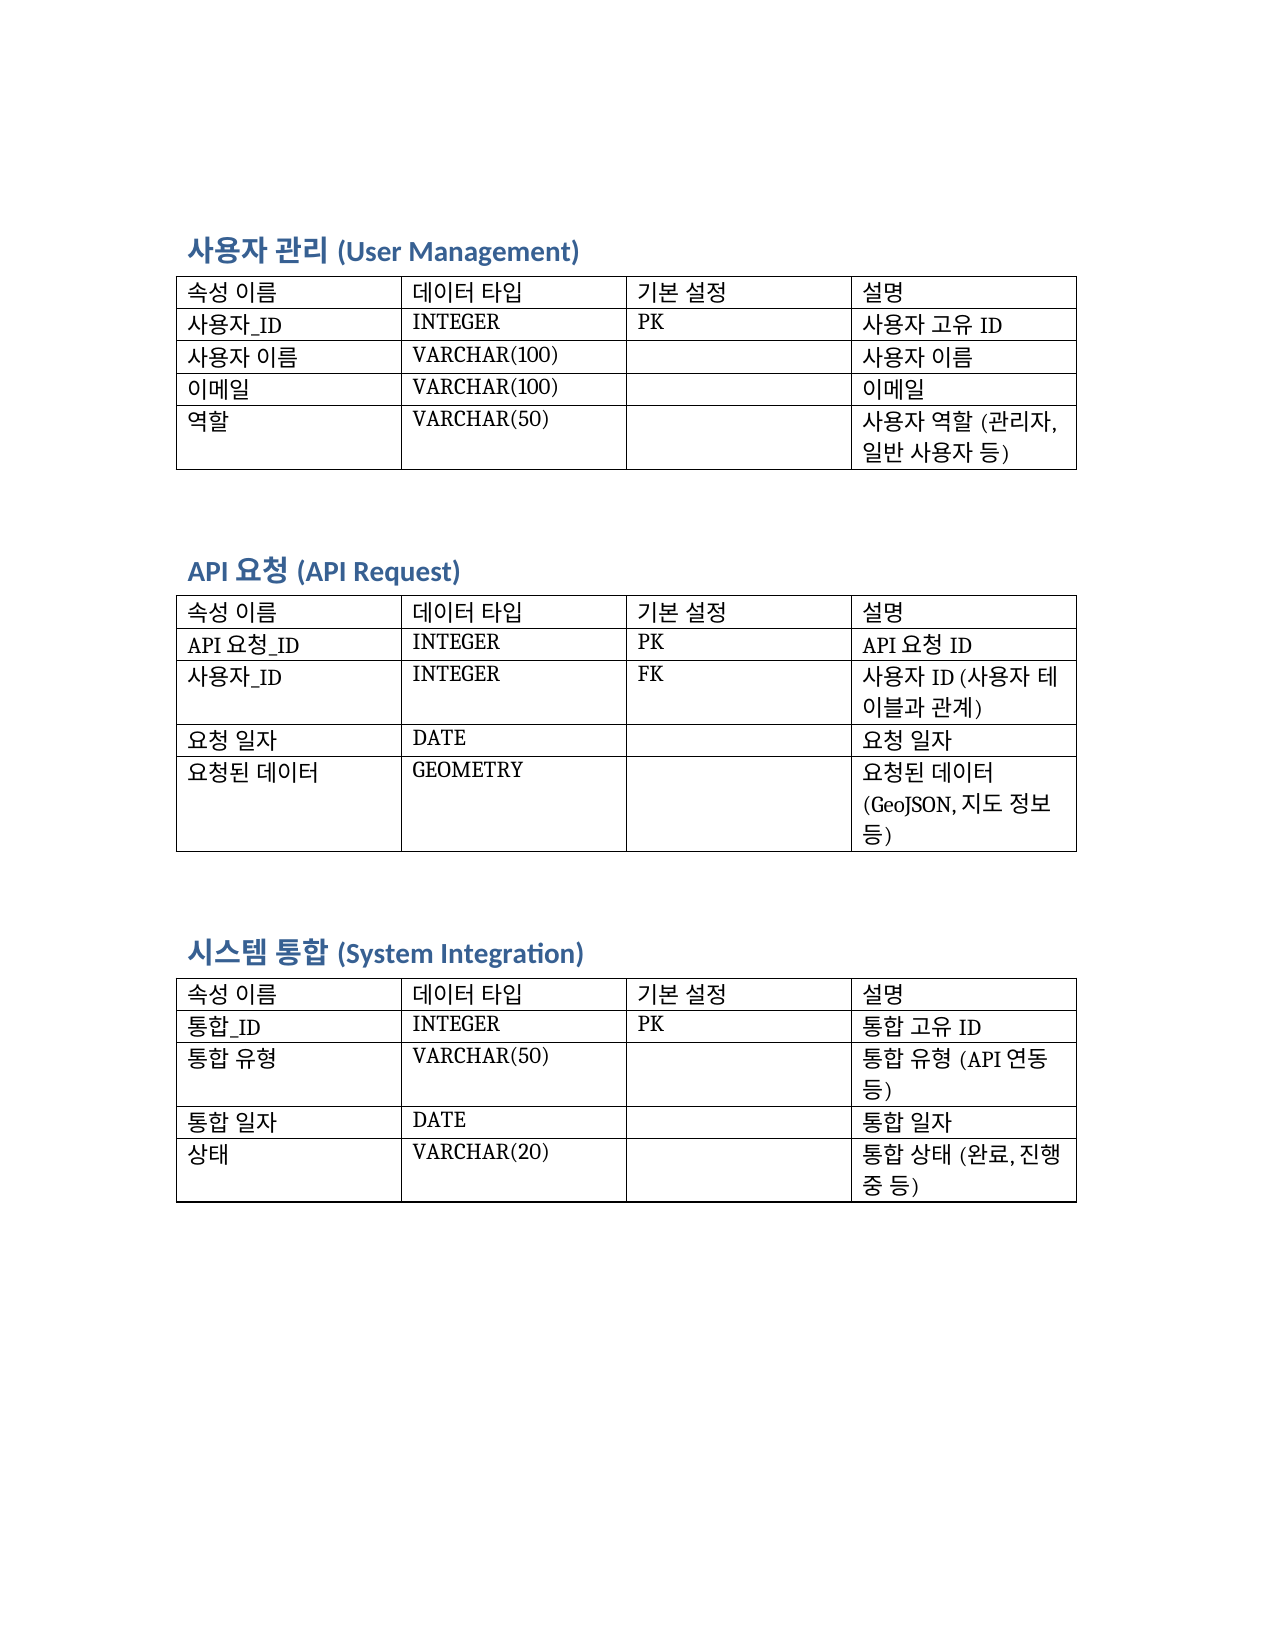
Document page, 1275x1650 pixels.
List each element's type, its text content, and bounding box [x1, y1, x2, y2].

table_cell 사용자 ID (사용자 테이블과 관계) [852, 661, 1076, 723]
table_cell VARCHAR(20) [402, 1139, 626, 1201]
table_cell 사용자_ID [177, 661, 401, 723]
table_header 기본 설정 [627, 979, 851, 1010]
table_cell INTEGER [402, 1011, 626, 1042]
table_cell VARCHAR(100) [402, 341, 626, 373]
table_cell 통합 일자 [177, 1107, 401, 1138]
table_cell API 요청_ID [177, 629, 401, 660]
subtitle 시스템 통합 (System Integration) [187, 932, 1087, 972]
table_cell 통합 유형 [177, 1043, 401, 1106]
table_cell 이메일 [177, 374, 401, 405]
table_cell 이메일 [852, 374, 1076, 405]
table_cell [627, 1043, 851, 1106]
table_cell 사용자_ID [177, 309, 401, 340]
table_cell 요청 일자 [852, 725, 1076, 756]
table_header 기본 설정 [627, 277, 851, 308]
table_cell PK [627, 309, 851, 340]
table_header 데이터 타입 [402, 979, 626, 1010]
table_cell DATE [402, 1107, 626, 1138]
table_cell 요청된 데이터 [177, 757, 401, 851]
table_header 설명 [852, 979, 1076, 1010]
table_header 속성 이름 [177, 277, 401, 308]
table_header 설명 [852, 596, 1076, 628]
table_cell INTEGER [402, 309, 626, 340]
table_cell [627, 1139, 851, 1201]
table_header 데이터 타입 [402, 277, 626, 308]
table_header 속성 이름 [177, 596, 401, 628]
table_cell 사용자 이름 [177, 341, 401, 373]
table_cell 통합 일자 [852, 1107, 1076, 1138]
table_cell PK [627, 629, 851, 660]
table_cell INTEGER [402, 661, 626, 723]
table_cell [627, 374, 851, 405]
table_cell 통합 상태 (완료, 진행 중 등) [852, 1139, 1076, 1201]
table_cell VARCHAR(100) [402, 374, 626, 405]
table_cell 요청된 데이터 (GeoJSON, 지도 정보 등) [852, 757, 1076, 851]
table_header 설명 [852, 277, 1076, 308]
subtitle 사용자 관리 (User Management) [187, 230, 1087, 270]
table_cell 사용자 이름 [852, 341, 1076, 373]
table_cell VARCHAR(50) [402, 1043, 626, 1106]
table_header 데이터 타입 [402, 596, 626, 628]
table_cell 역할 [177, 406, 401, 468]
table_cell [627, 406, 851, 468]
table_cell GEOMETRY [402, 757, 626, 851]
table_cell [627, 725, 851, 756]
table_cell VARCHAR(50) [402, 406, 626, 468]
table_cell [627, 757, 851, 851]
table_cell API 요청 ID [852, 629, 1076, 660]
table_cell 통합 고유 ID [852, 1011, 1076, 1042]
subtitle API 요청 (API Request) [187, 550, 1087, 589]
table_cell 사용자 고유 ID [852, 309, 1076, 340]
table_cell INTEGER [402, 629, 626, 660]
table_header 속성 이름 [177, 979, 401, 1010]
table_cell 사용자 역할 (관리자, 일반 사용자 등) [852, 406, 1076, 468]
table_cell 통합_ID [177, 1011, 401, 1042]
table_cell [627, 1107, 851, 1138]
table_header 기본 설정 [627, 596, 851, 628]
table_cell [627, 341, 851, 373]
table_cell 상태 [177, 1139, 401, 1201]
table_cell 통합 유형 (API 연동 등) [852, 1043, 1076, 1106]
table_cell FK [627, 661, 851, 723]
table_cell 요청 일자 [177, 725, 401, 756]
table_cell DATE [402, 725, 626, 756]
table_cell PK [627, 1011, 851, 1042]
